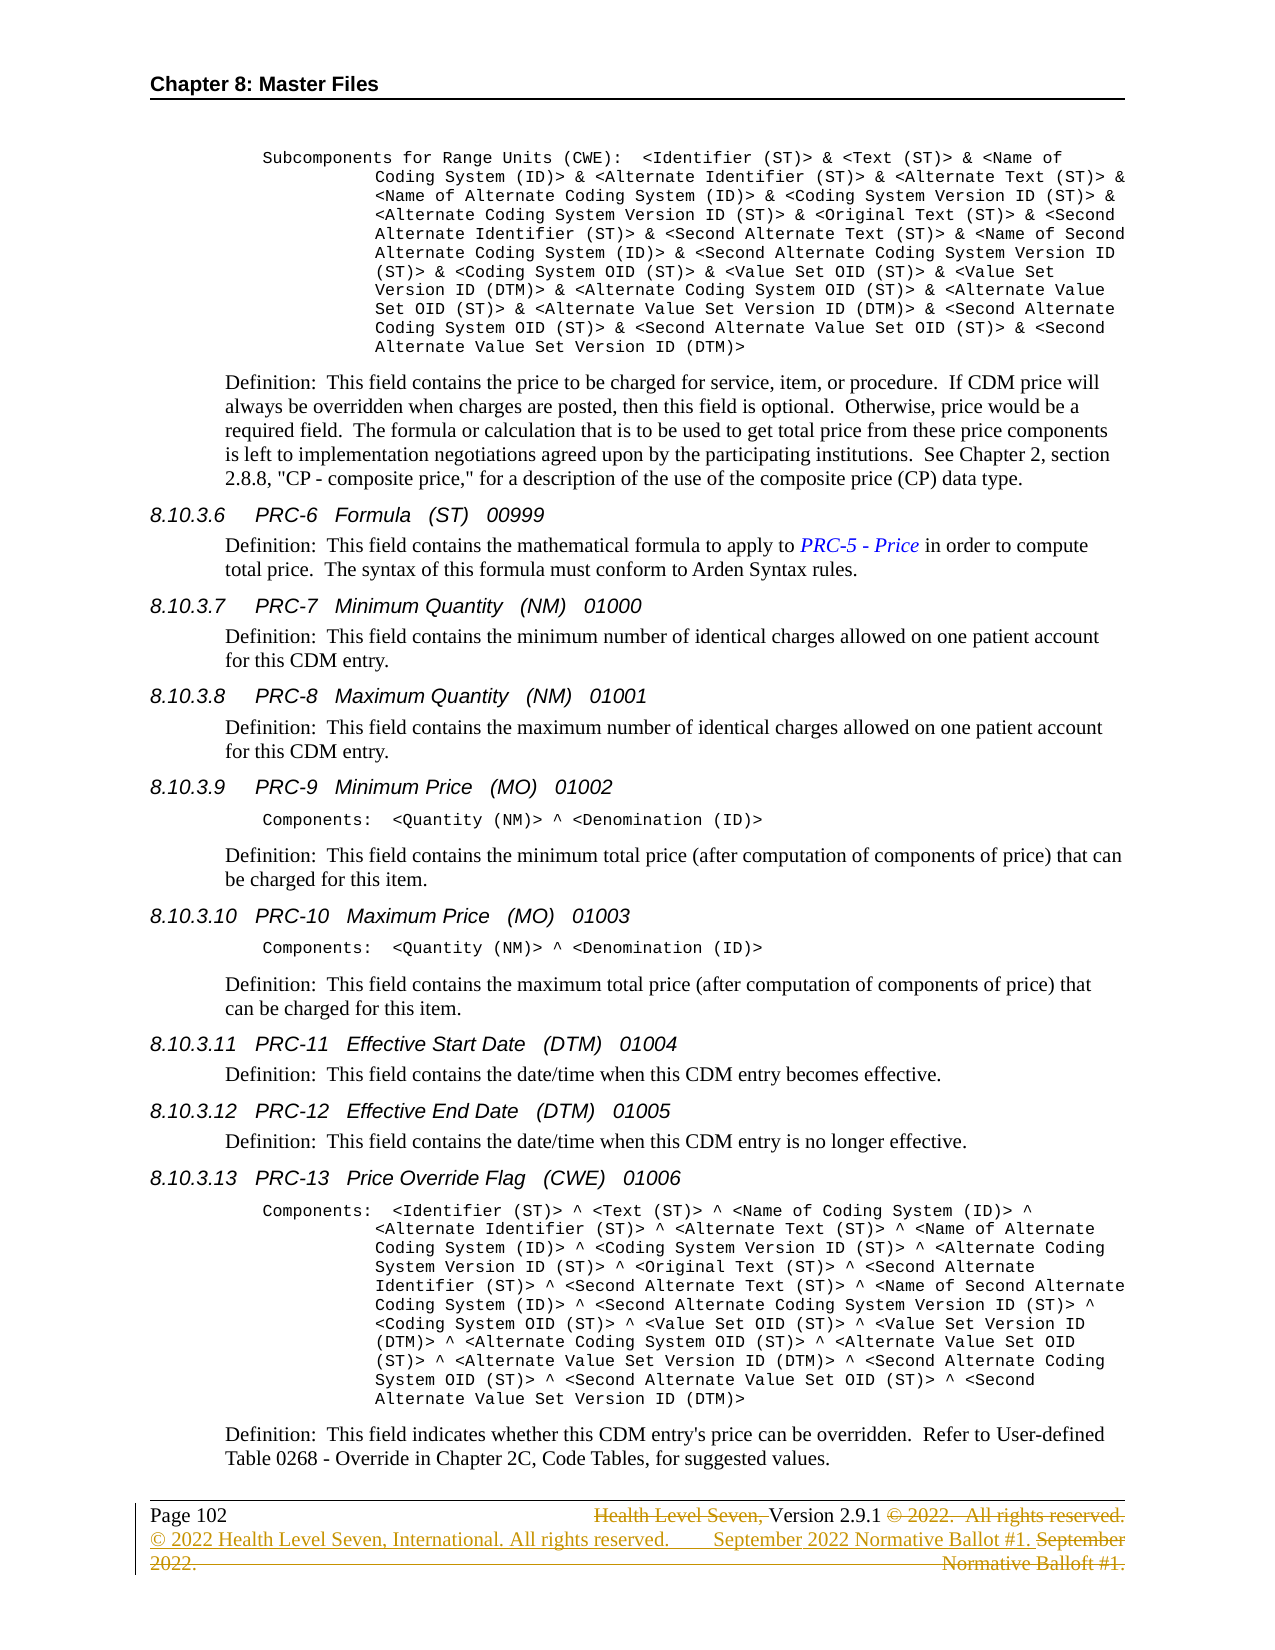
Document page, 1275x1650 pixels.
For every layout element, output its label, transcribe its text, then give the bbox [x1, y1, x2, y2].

subtitle PRC-13 Price Override Flag (CWE) 01006 [150, 1166, 1125, 1189]
subtitle PRC-9 Minimum Price (MO) 01002 [150, 775, 1125, 799]
text Definition: This field indicates whether this CDM entry's price can be overridden. Refer to User-defined Table 0268 - Override in Chapter 2C, Code Tables, for suggested values. [225, 1422, 1125, 1470]
text Components: <Quantity (NM)> ^ <Denomination (ID)> [262, 812, 1125, 831]
subtitle PRC-10 Maximum Price (MO) 01003 [150, 904, 1125, 928]
text Definition: This field contains the date/time when this CDM entry is no longer effective. [225, 1129, 1125, 1153]
text Definition: This field contains the minimum number of identical charges allowed on one patient account for this CDM entry. [225, 624, 1125, 672]
text Definition: This field contains the date/time when this CDM entry becomes effective. [225, 1062, 1125, 1086]
text Definition: This field contains the maximum number of identical charges allowed on one patient account for this CDM entry. [225, 714, 1125, 763]
subtitle PRC-7 Minimum Quantity (NM) 01000 [150, 593, 1125, 617]
text Subcomponents for Range Units (CWE): <Identifier (ST)> & <Text (ST)> & <Name of Coding System (ID)> & <Alternate Identifier (ST)> & <Alternate Text (ST)> & <Name of Alternate Coding System (ID)> & <Coding System Version ID (ST)> & <Alternate Coding System Version ID (ST)> & <Original Text (ST)> & <Second Alternate Identifier (ST)> & <Second Alternate Text (ST)> & <Name of Second Alternate Coding System (ID)> & <Second Alternate Coding System Version ID (ST)> & <Coding System OID (ST)> & <Value Set OID (ST)> & <Value Set Version ID (DTM)> & <Alternate Coding System OID (ST)> & <Alternate Value Set OID (ST)> & <Alternate Value Set Version ID (DTM)> & <Second Alternate Coding System OID (ST)> & <Second Alternate Value Set OID (ST)> & <Second Alternate Value Set Version ID (DTM)> [262, 150, 1125, 357]
text Definition: This field contains the price to be charged for service, item, or procedure. If CDM price will always be overridden when charges are posted, then this field is optional. Otherwise, price would be a required field. The formula or calculation that is to be used to get total price from these price components is left to implementation negotiations agreed upon by the participating institutions. See Chapter 2, section 2.8.8, "CP - composite price," for a description of the use of the composite price (CP) data type. [225, 370, 1125, 490]
text Components: <Quantity (NM)> ^ <Denomination (ID)> [262, 940, 1125, 959]
subtitle PRC-8 Maximum Quantity (NM) 01001 [150, 684, 1125, 708]
text Definition: This field contains the mathematical formula to apply to PRC-5 - Price in order to compute total price. The syntax of this formula must conform to Arden Syntax rules. [225, 533, 1125, 581]
text Definition: This field contains the minimum total price (after computation of components of price) that can be charged for this item. [225, 843, 1125, 891]
subtitle PRC-6 Formula (ST) 00999 [150, 503, 1125, 527]
subtitle PRC-11 Effective Start Date (DTM) 01004 [150, 1032, 1125, 1056]
text Definition: This field contains the maximum total price (after computation of components of price) that can be charged for this item. [225, 971, 1125, 1019]
subtitle PRC-12 Effective End Date (DTM) 01005 [150, 1099, 1125, 1123]
